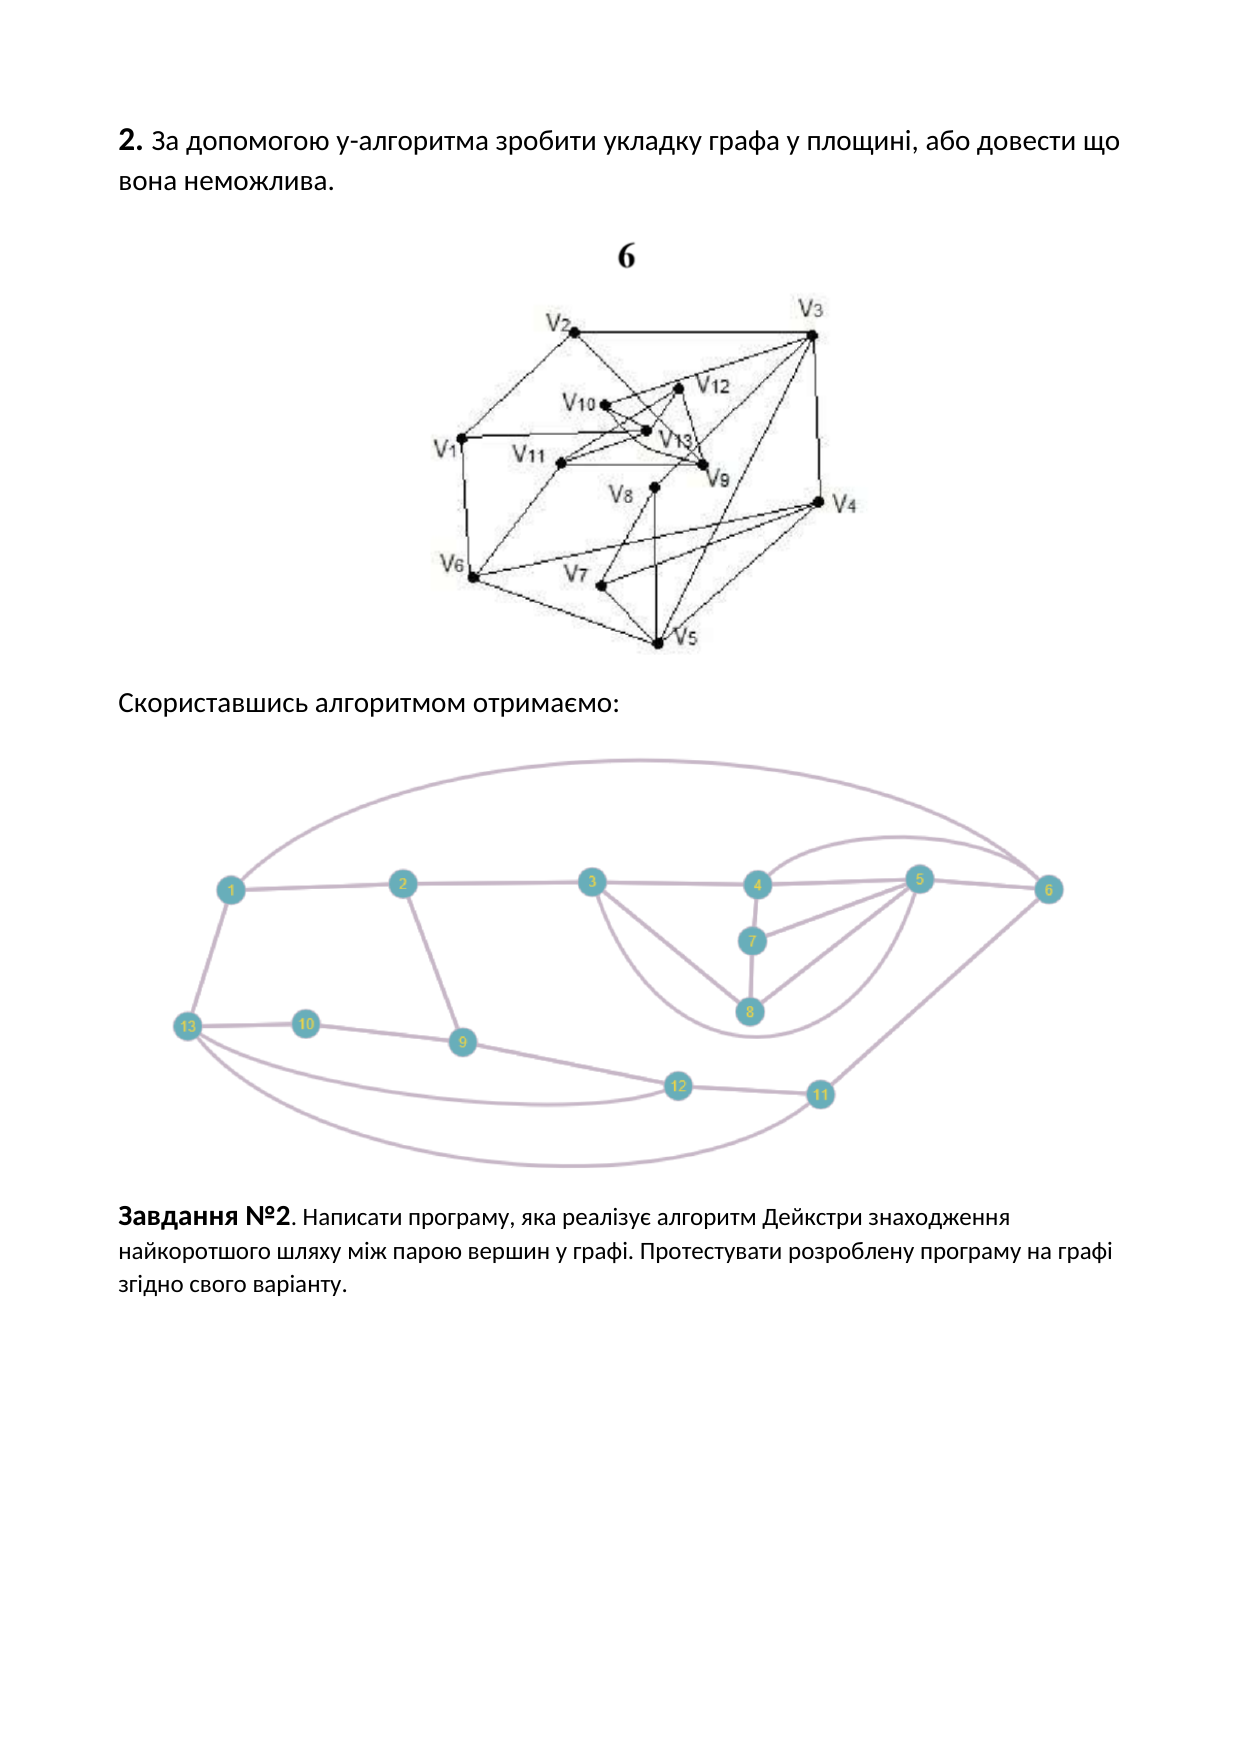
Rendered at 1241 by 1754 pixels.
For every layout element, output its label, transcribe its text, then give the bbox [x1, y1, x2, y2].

picture [390, 216, 895, 666]
text Скориставшись алгоритмом отримаємо: [118, 684, 1167, 720]
picture [118, 739, 1093, 1178]
text Завдання №2. Написати програму, яка реалізує алгоритм Дейкстри знаходження найкоротшого шляху між парою вершин у графі. Протестувати розроблену програму на графі згідно свого варіанту. [118, 1197, 1167, 1298]
text 2. За допомогою y-алгоритма зробити укладку графа у площині, або довести що вона неможлива. [118, 118, 1167, 197]
